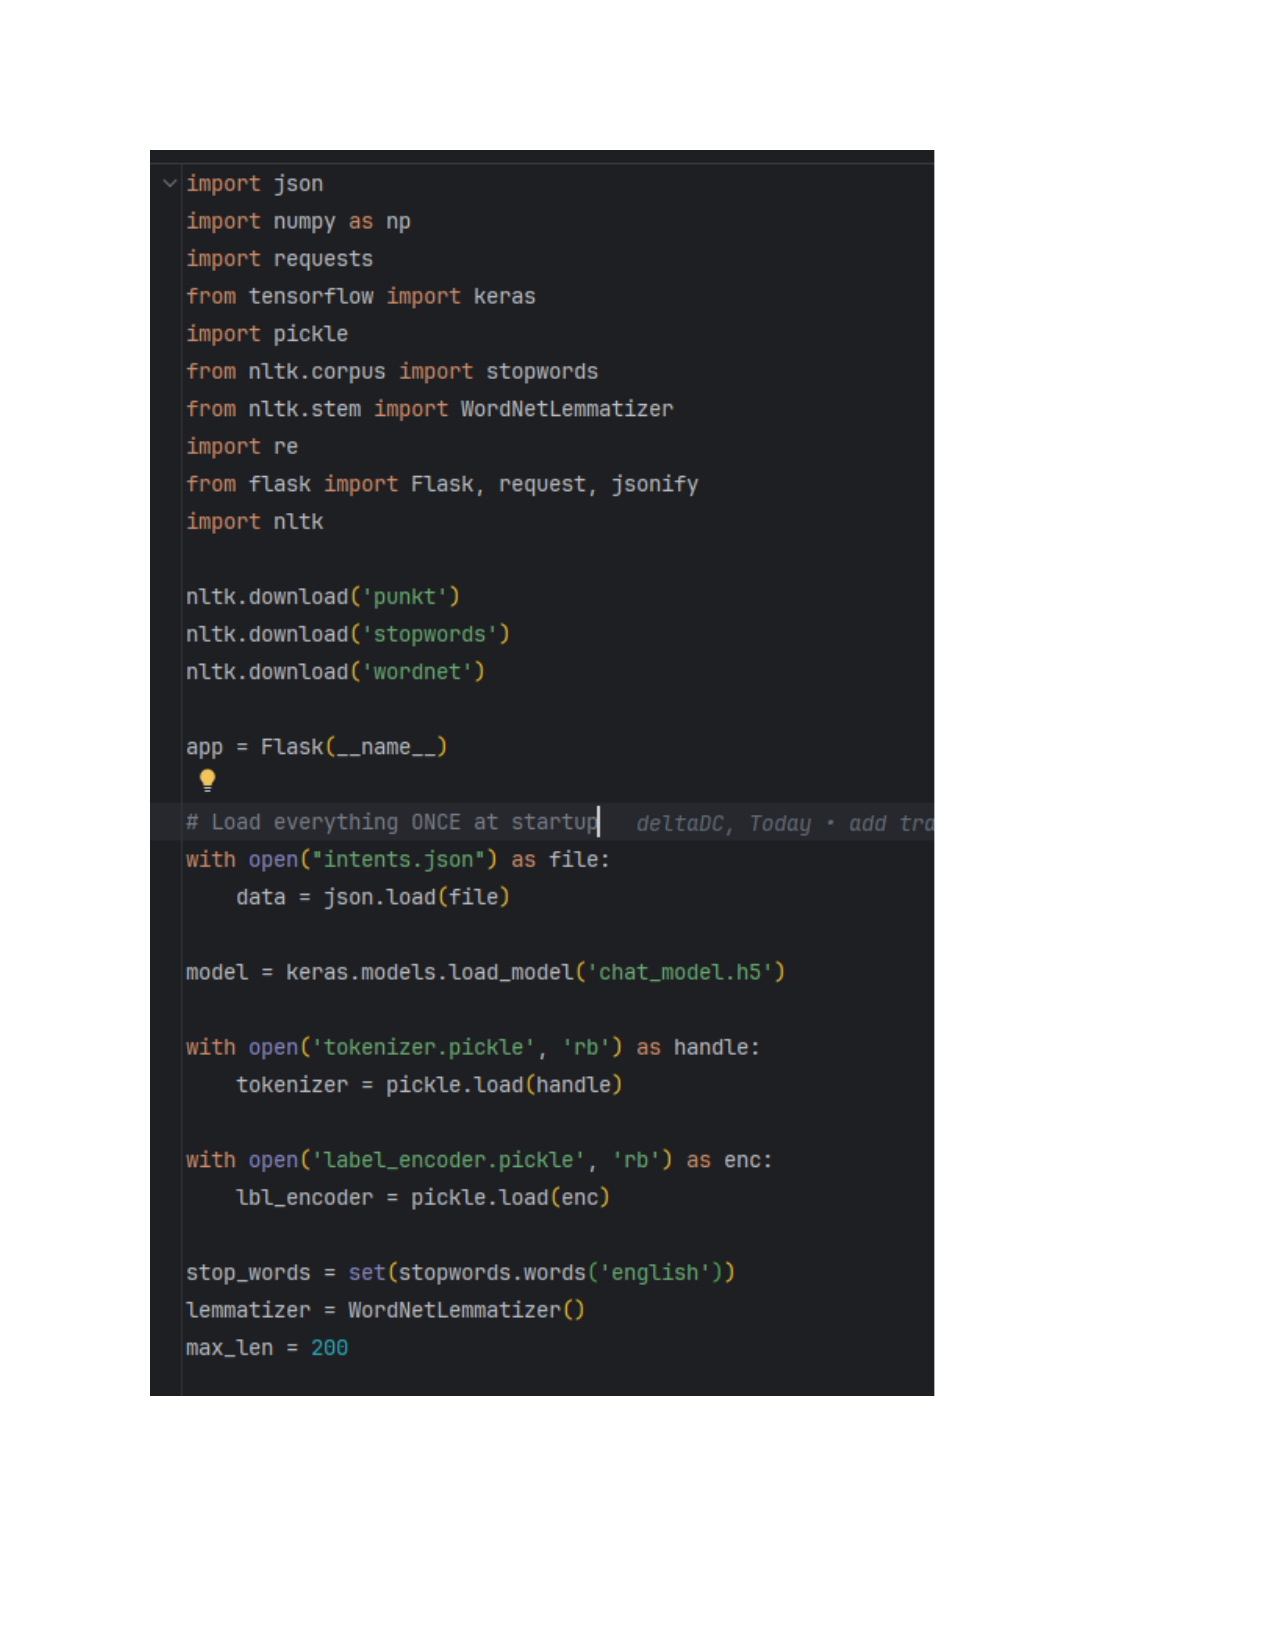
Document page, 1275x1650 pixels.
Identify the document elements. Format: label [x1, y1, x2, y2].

picture [150, 150, 935, 1396]
